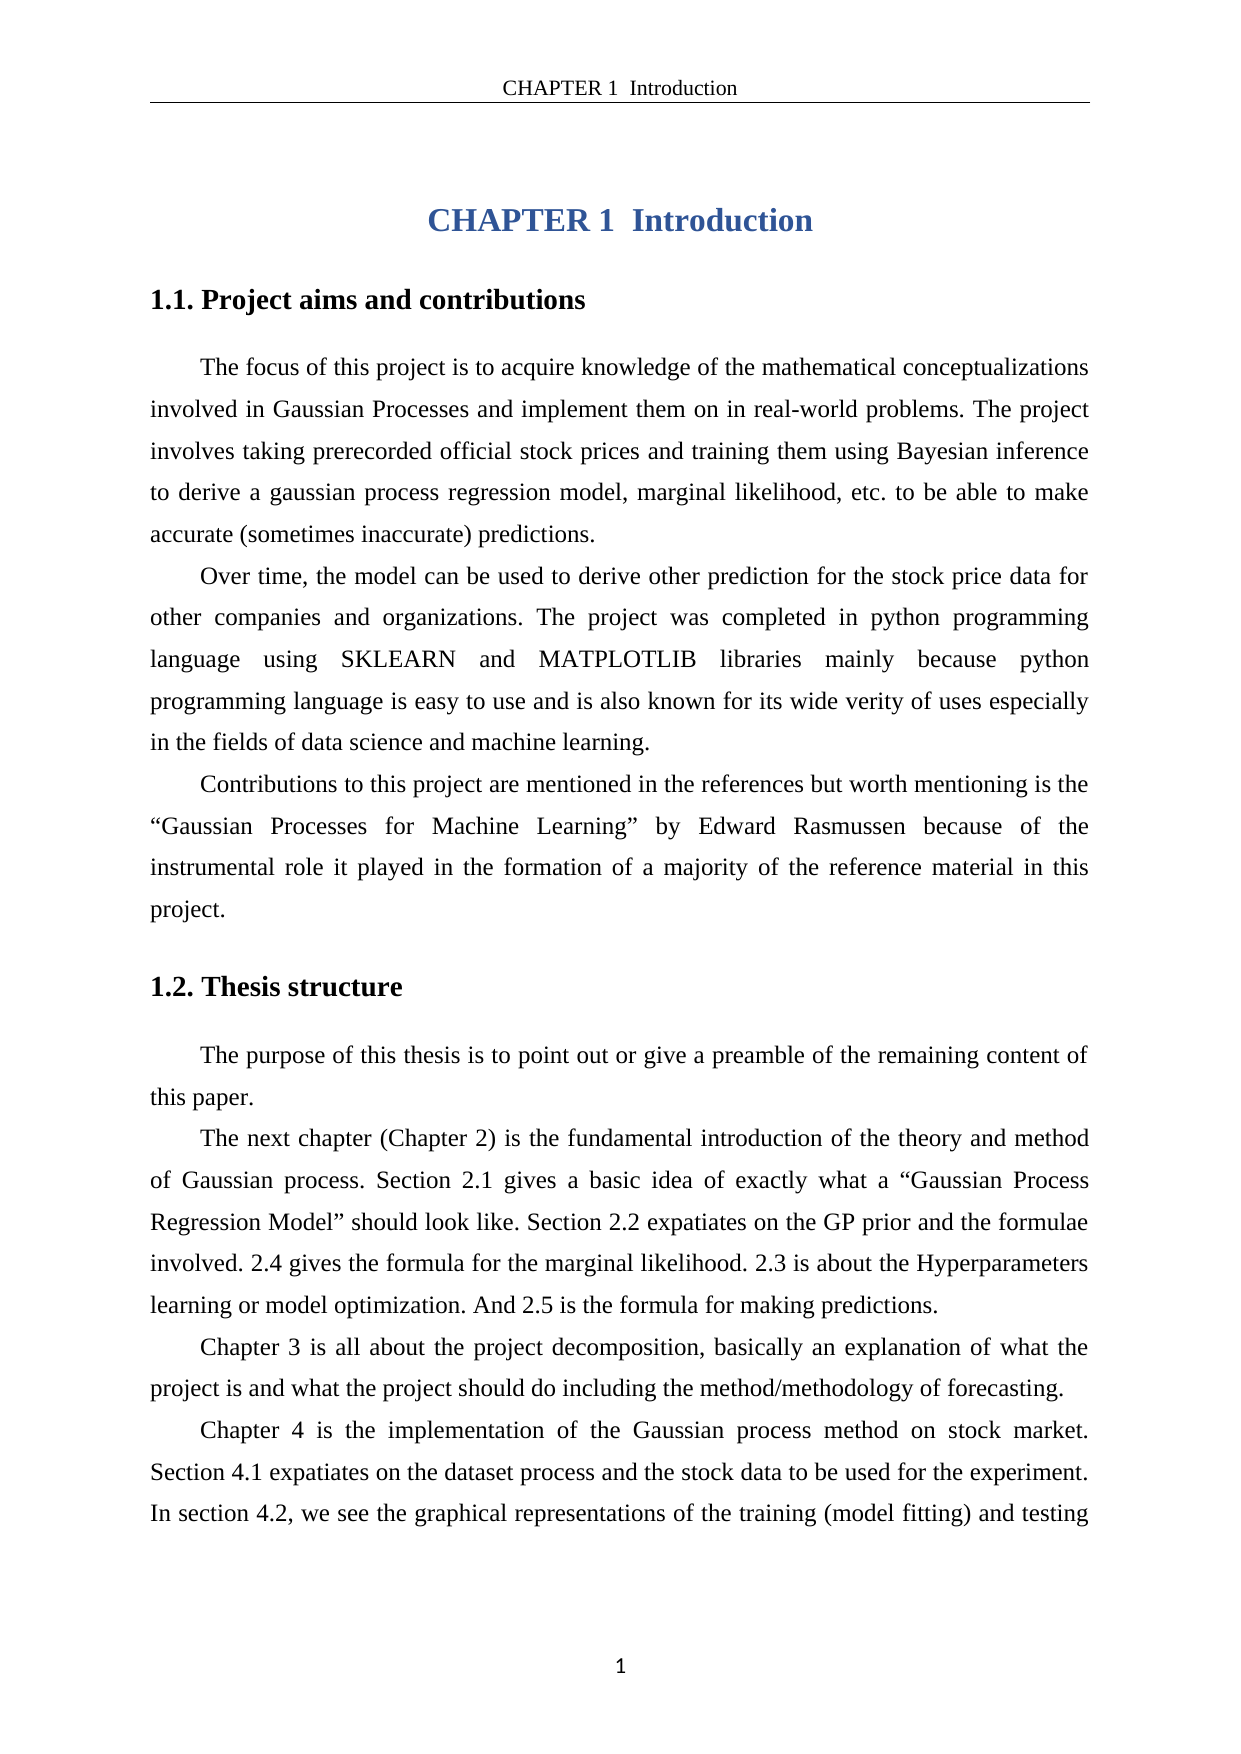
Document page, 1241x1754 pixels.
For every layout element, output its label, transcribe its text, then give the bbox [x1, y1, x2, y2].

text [150, 1405, 1090, 1530]
text The focus of this project is to acquire knowledge of the mathematical conceptualizations involved in Gaussian Processes and implement them on in real-world problems. The project involves taking prerecorded official stock prices and training them using Bayesian inference to derive a gaussian process regression model, marginal likelihood, etc. to be able to make accurate (sometimes inaccurate) predictions. [150, 342, 1090, 551]
text The next chapter (Chapter 2) is the fundamental introduction of the theory and method of Gaussian process. Section 2.1 gives a basic idea of exactly what a “Gaussian Process Regression Model” should look like. Section 2.2 expatiates on the GP prior and the formulae involved. 2.4 gives the formula for the marginal likelihood. 2.3 is about the Hyperparameters learning or model optimization. And 2.5 is the formula for making predictions. [150, 1113, 1090, 1322]
subtitle 1.1. Project aims and contributions [150, 276, 1090, 317]
text Chapter 3 is all about the project decomposition, basically an explanation of what the project is and what the project should do including the method/methodology of forecasting. [150, 1322, 1090, 1405]
subtitle 1.2. Thesis structure [150, 963, 1090, 1005]
text Contributions to this project are mentioned in the references but worth mentioning is the “Gaussian Processes for Machine Learning” by Edward Rasmussen because of the instrumental role it played in the formation of a majority of the reference material in this project. [150, 759, 1090, 926]
text Over time, the model can be used to derive other prediction for the stock price data for other companies and organizations. The project was completed in python programming language using SKLEARN and MATPLOTLIB libraries mainly because python programming language is easy to use and is also known for its wide verity of uses especially in the fields of data science and machine learning. [150, 551, 1090, 759]
text The purpose of this thesis is to point out or give a preamble of the remaining content of this paper. [150, 1030, 1090, 1113]
subtitle CHAPTER 1 Introduction [150, 200, 1090, 238]
